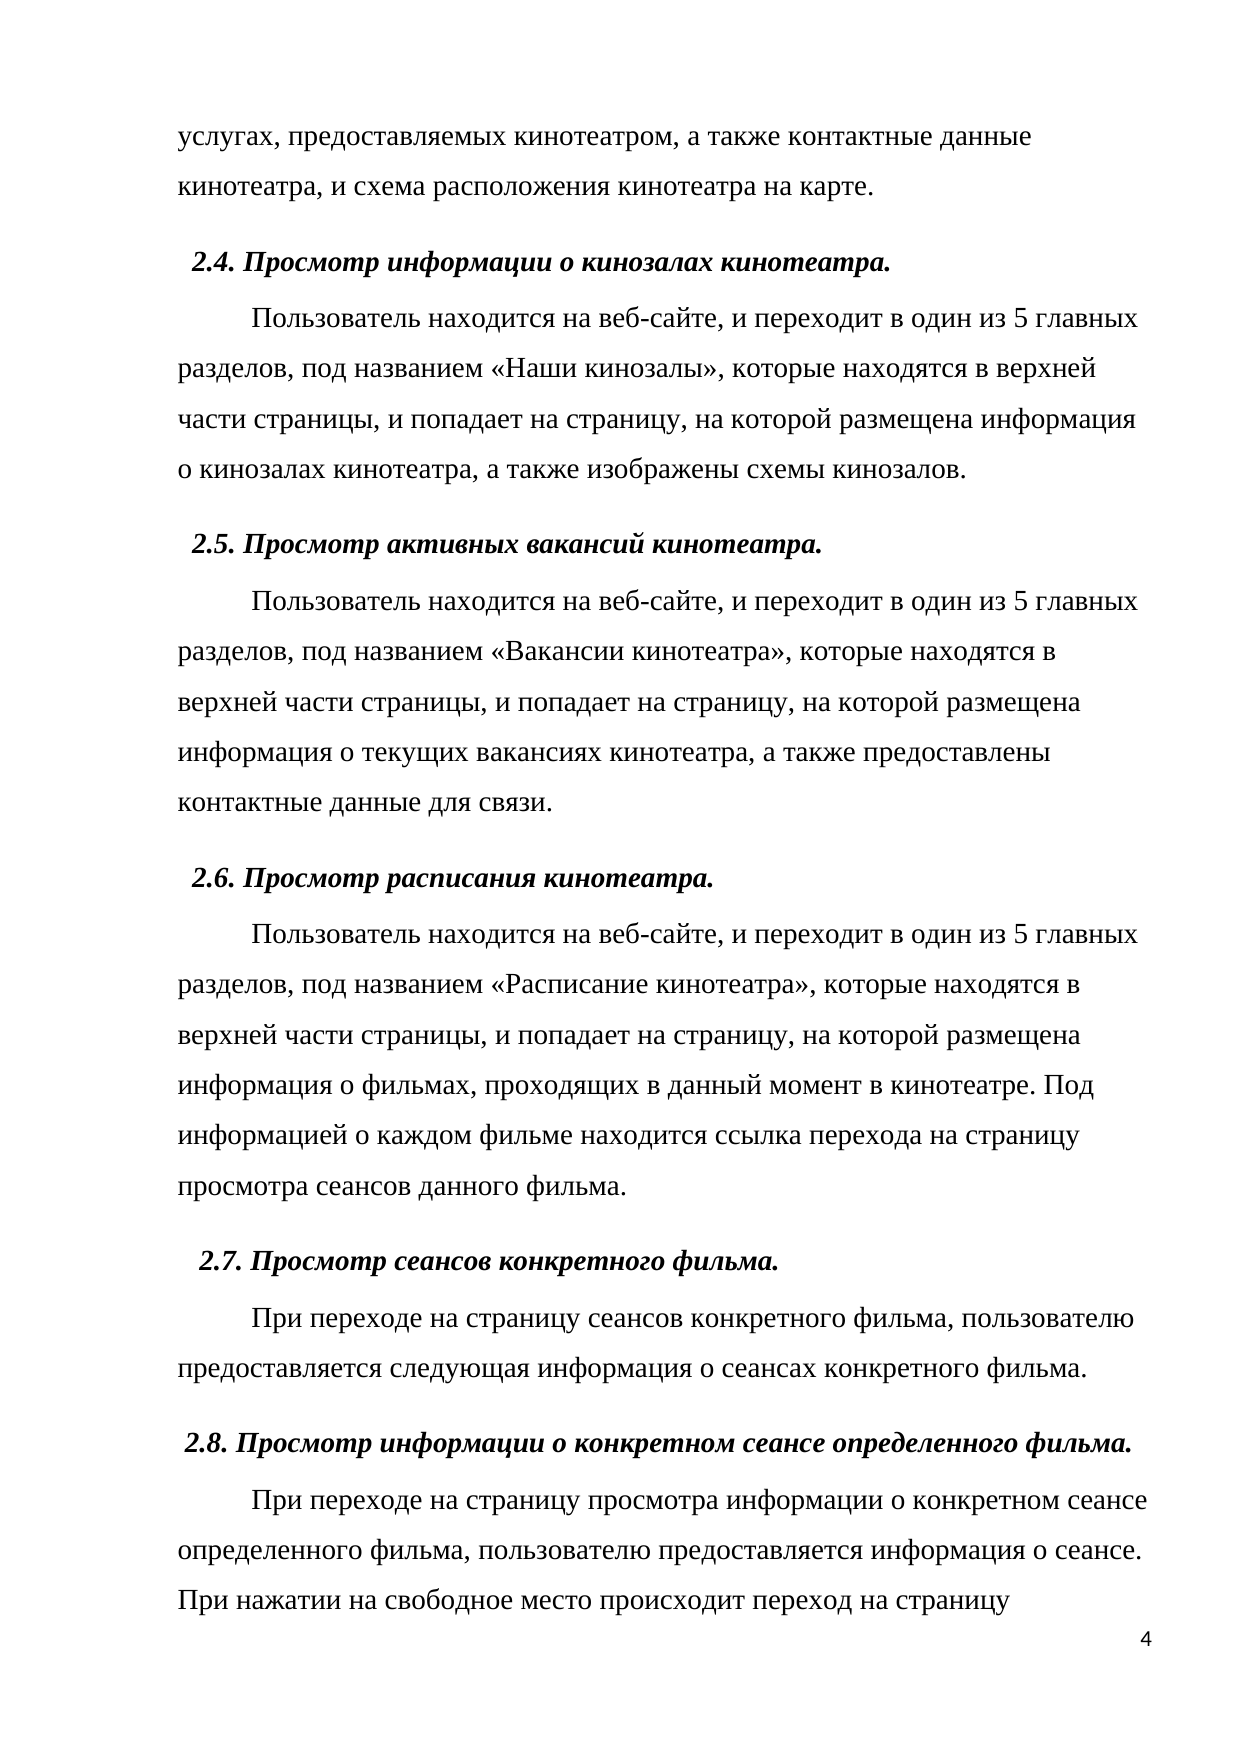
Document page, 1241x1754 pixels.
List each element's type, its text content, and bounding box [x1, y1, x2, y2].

text Пользователь находится на веб-сайте, и переходит в один из 5 главных разделов, под названием «Расписание кинотеатра», которые находятся в верхней части страницы, и попадает на страницу, на которой размещена информация о фильмах, проходящих в данный момент в кинотеатре. Под информацией о каждом фильме находится ссылка перехода на страницу просмотра сеансов данного фильма. [177, 916, 1152, 1201]
subtitle 2.4. Просмотр информации о кинозалах кинотеатра. [177, 244, 1152, 277]
text Пользователь находится на веб-сайте, и переходит в один из 5 главных разделов, под названием «Вакансии кинотеатра», которые находятся в верхней части страницы, и попадает на страницу, на которой размещена информация о текущих вакансиях кинотеатра, а также предоставлены контактные данные для связи. [177, 583, 1152, 818]
text Пользователь находится на веб-сайте, и переходит в один из 5 главных разделов, под названием «Наши кинозалы», которые находятся в верхней части страницы, и попадает на страницу, на которой размещена информация о кинозалах кинотеатра, а также изображены схемы кинозалов. [177, 300, 1152, 485]
subtitle 2.7. Просмотр сеансов конкретного фильма. [177, 1243, 1152, 1277]
subtitle 2.5. Просмотр активных вакансий кинотеатра. [177, 527, 1152, 560]
subtitle 2.6. Просмотр расписания кинотеатра. [177, 860, 1152, 893]
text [177, 118, 1152, 202]
subtitle 2.8. Просмотр информации о конкретном сеансе определенного фильма. [177, 1425, 1152, 1459]
text При переходе на страницу сеансов конкретного фильма, пользователю предоставляется следующая информация о сеансах конкретного фильма. [177, 1300, 1152, 1383]
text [177, 1482, 1152, 1616]
